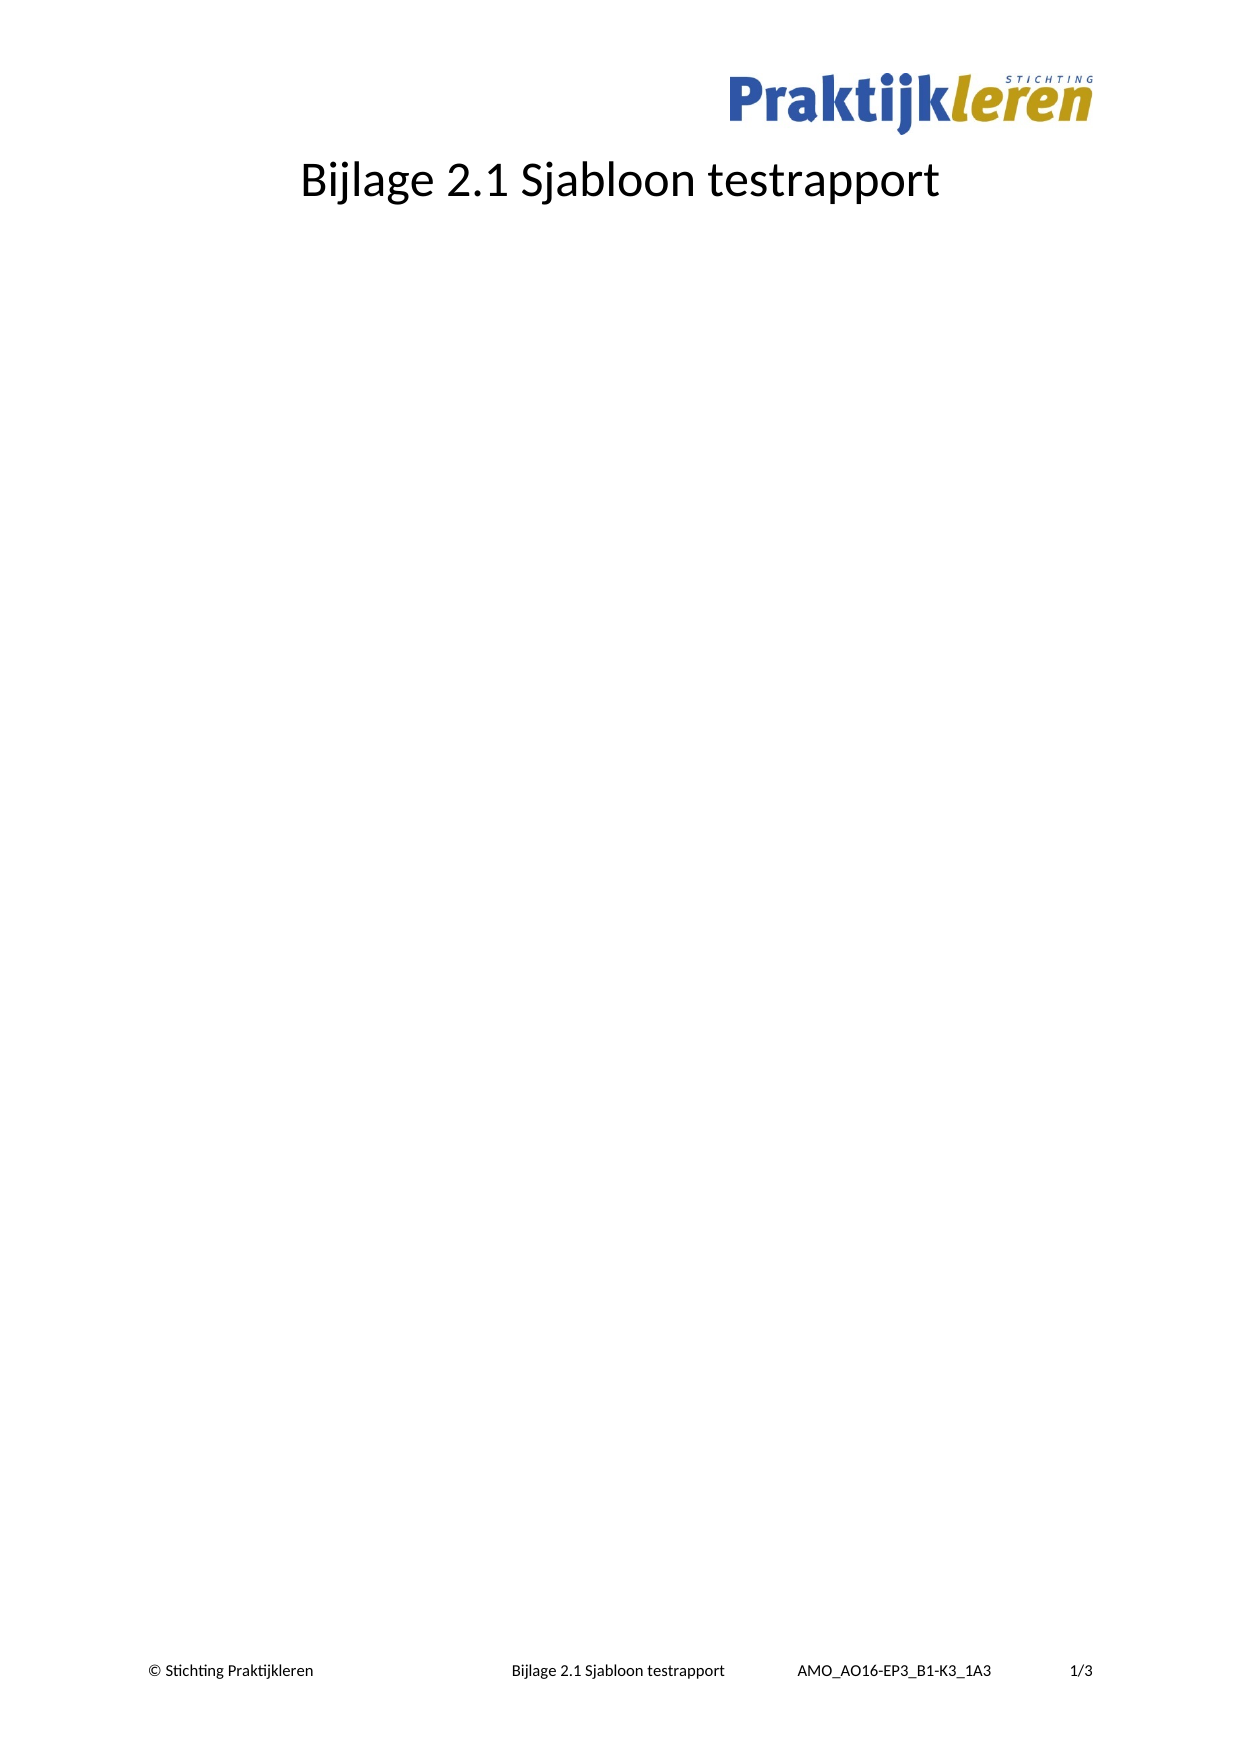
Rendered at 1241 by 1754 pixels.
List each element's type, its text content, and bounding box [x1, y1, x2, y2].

text Bijlage 2.1 Sjabloon testrapport [148, 148, 1093, 209]
picture [730, 73, 1093, 135]
